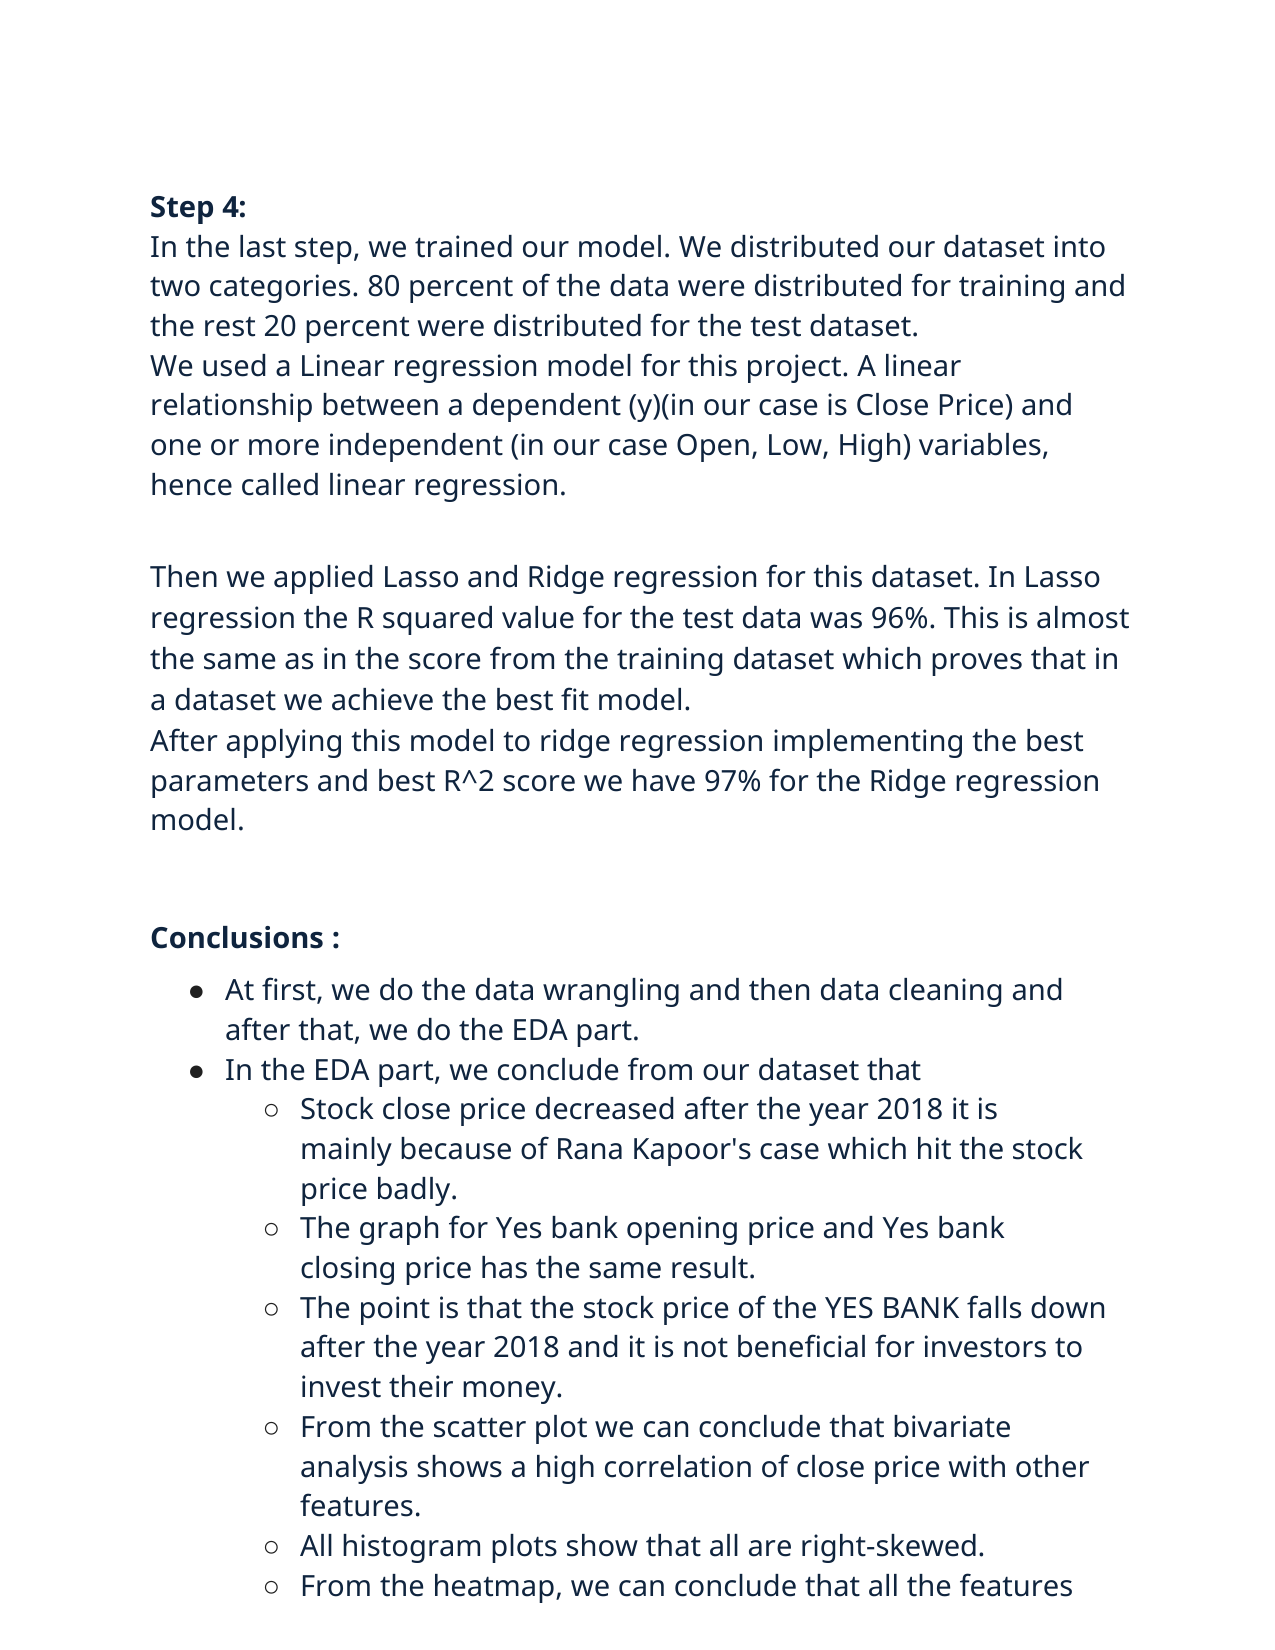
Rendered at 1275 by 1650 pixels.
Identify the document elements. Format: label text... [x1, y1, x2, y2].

list From the scatter plot we can conclude that bivariate analysis shows a high correlation of close price with other features. [262, 1406, 1117, 1525]
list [262, 1565, 1097, 1604]
text Then we applied Lasso and Ridge regression for this dataset. In Lasso regression the R squared value for the test data was 96%. This is almost the same as in the score from the training dataset which proves that in a dataset we achieve the best fit model. [150, 557, 1132, 719]
text In the last step, we trained our model. We distributed our dataset into two categories. 80 percent of the data were distributed for training and the rest 20 percent were distributed for the test dataset. [150, 226, 1154, 345]
text We used a Linear regression model for this project. A linear relationship between a dependent (y)(in our case is Close Price) and one or more independent (in our case Open, Low, High) variables, hence called linear regression. [150, 345, 1114, 504]
subtitle Step 4: [150, 186, 1154, 226]
list All histogram plots show that all are right-skewed. [262, 1525, 1154, 1565]
list At first, we do the data wrangling and then data cleaning and after that, we do the EDA part. [187, 969, 1113, 1049]
list The graph for Yes bank opening price and Yes bank closing price has the same result. [262, 1208, 1098, 1287]
list Stock close price decreased after the year 2018 it is mainly because of Rana Kapoor's case which hit the stock price badly. [262, 1089, 1095, 1208]
subtitle Conclusions : [150, 917, 1154, 957]
list The point is that the stock price of the YES BANK falls down after the year 2018 and it is not beneficial for investors to invest their money. [262, 1287, 1107, 1406]
text After applying this model to ridge regression implementing the best parameters and best R^2 score we have 97% for the Ridge regression model. [150, 720, 1114, 839]
list In the EDA part, we conclude from our dataset that [187, 1049, 1154, 1089]
